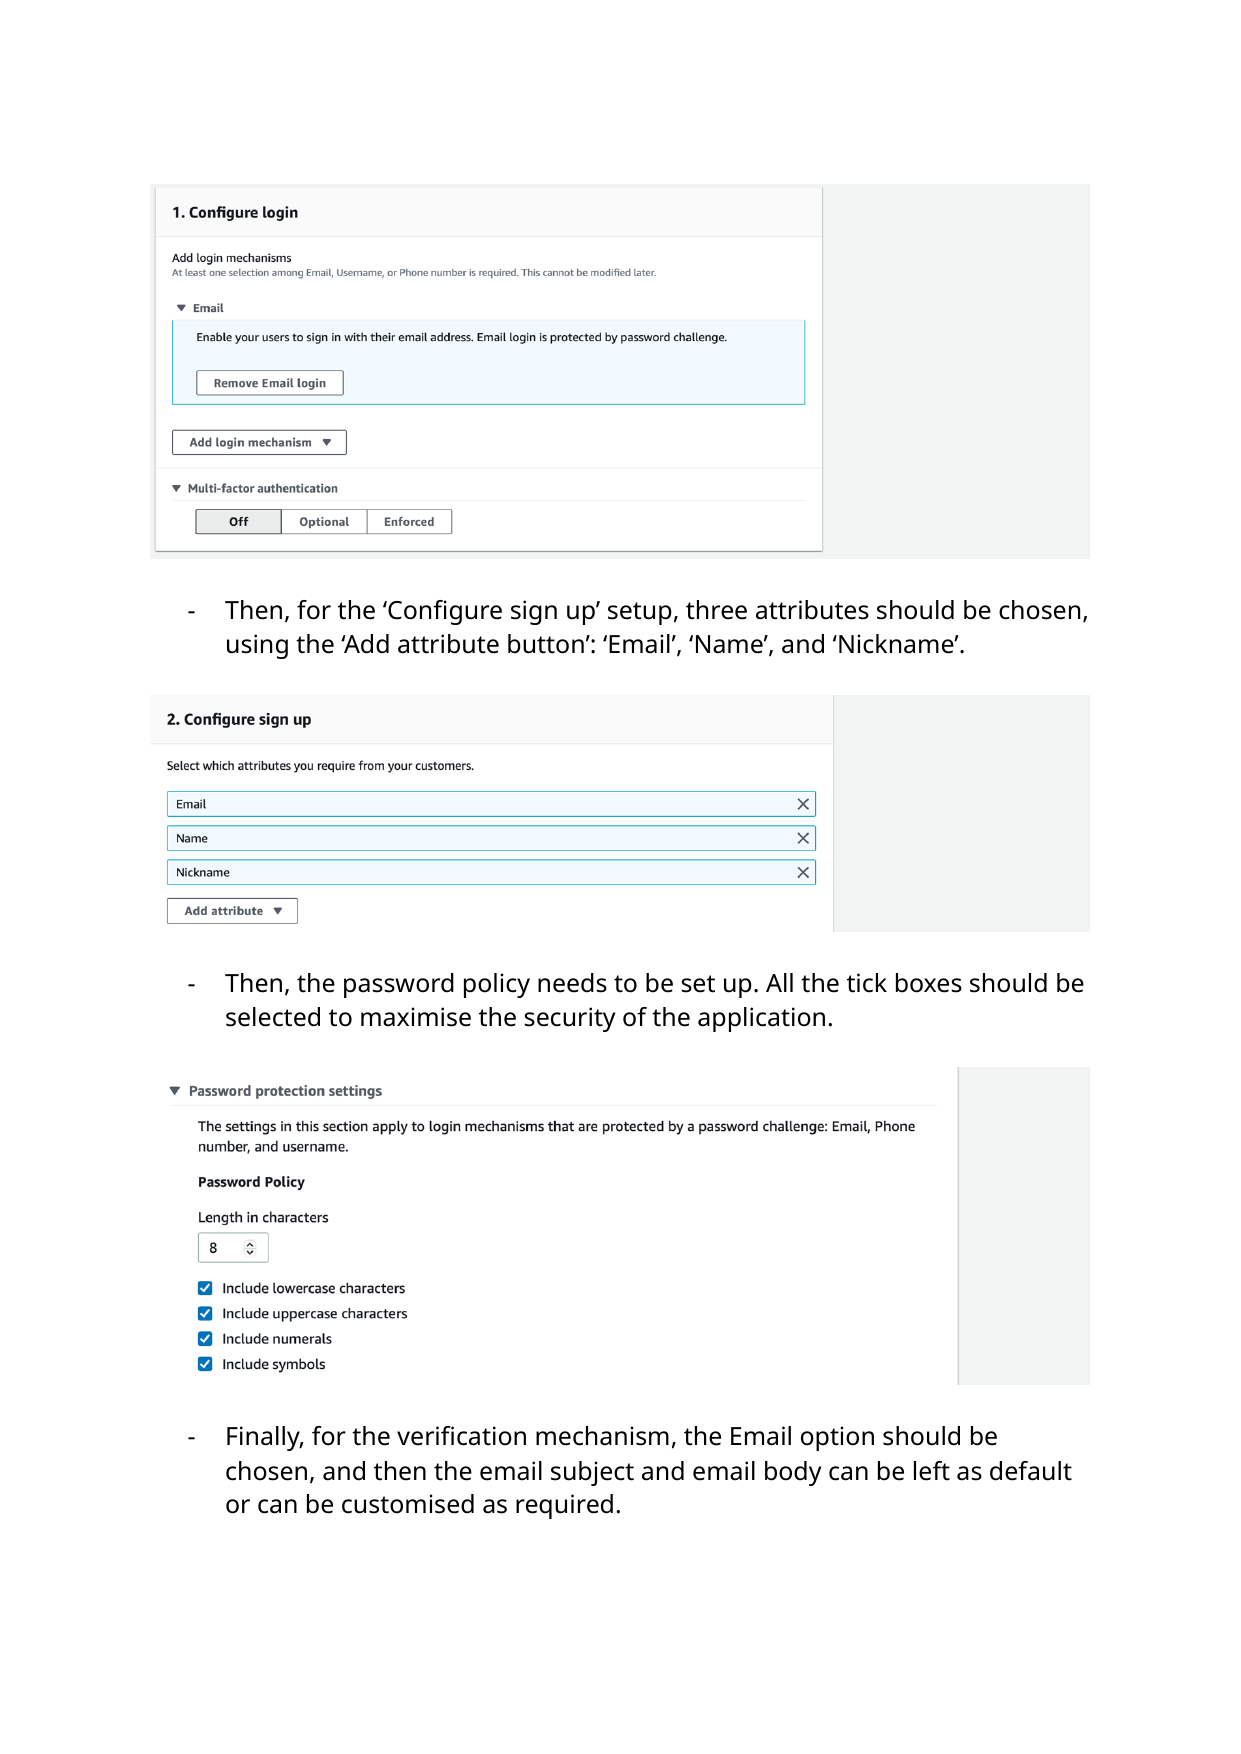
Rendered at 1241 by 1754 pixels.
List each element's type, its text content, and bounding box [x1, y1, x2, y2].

list Then, the password policy needs to be set up. All the tick boxes should be selected to maximise the security of the application. [187, 966, 1090, 1034]
list Finally, for the verification mechanism, the Email option should be chosen, and then the email subject and email body can be left as default or can be customised as required. [187, 1419, 1090, 1521]
picture [150, 695, 1091, 932]
picture [150, 184, 1091, 559]
picture [150, 1067, 1091, 1385]
list Then, for the ‘Configure sign up’ setup, three attributes should be chosen, using the ‘Add attribute button’: ‘Email’, ‘Name’, and ‘Nickname’. [187, 593, 1090, 661]
